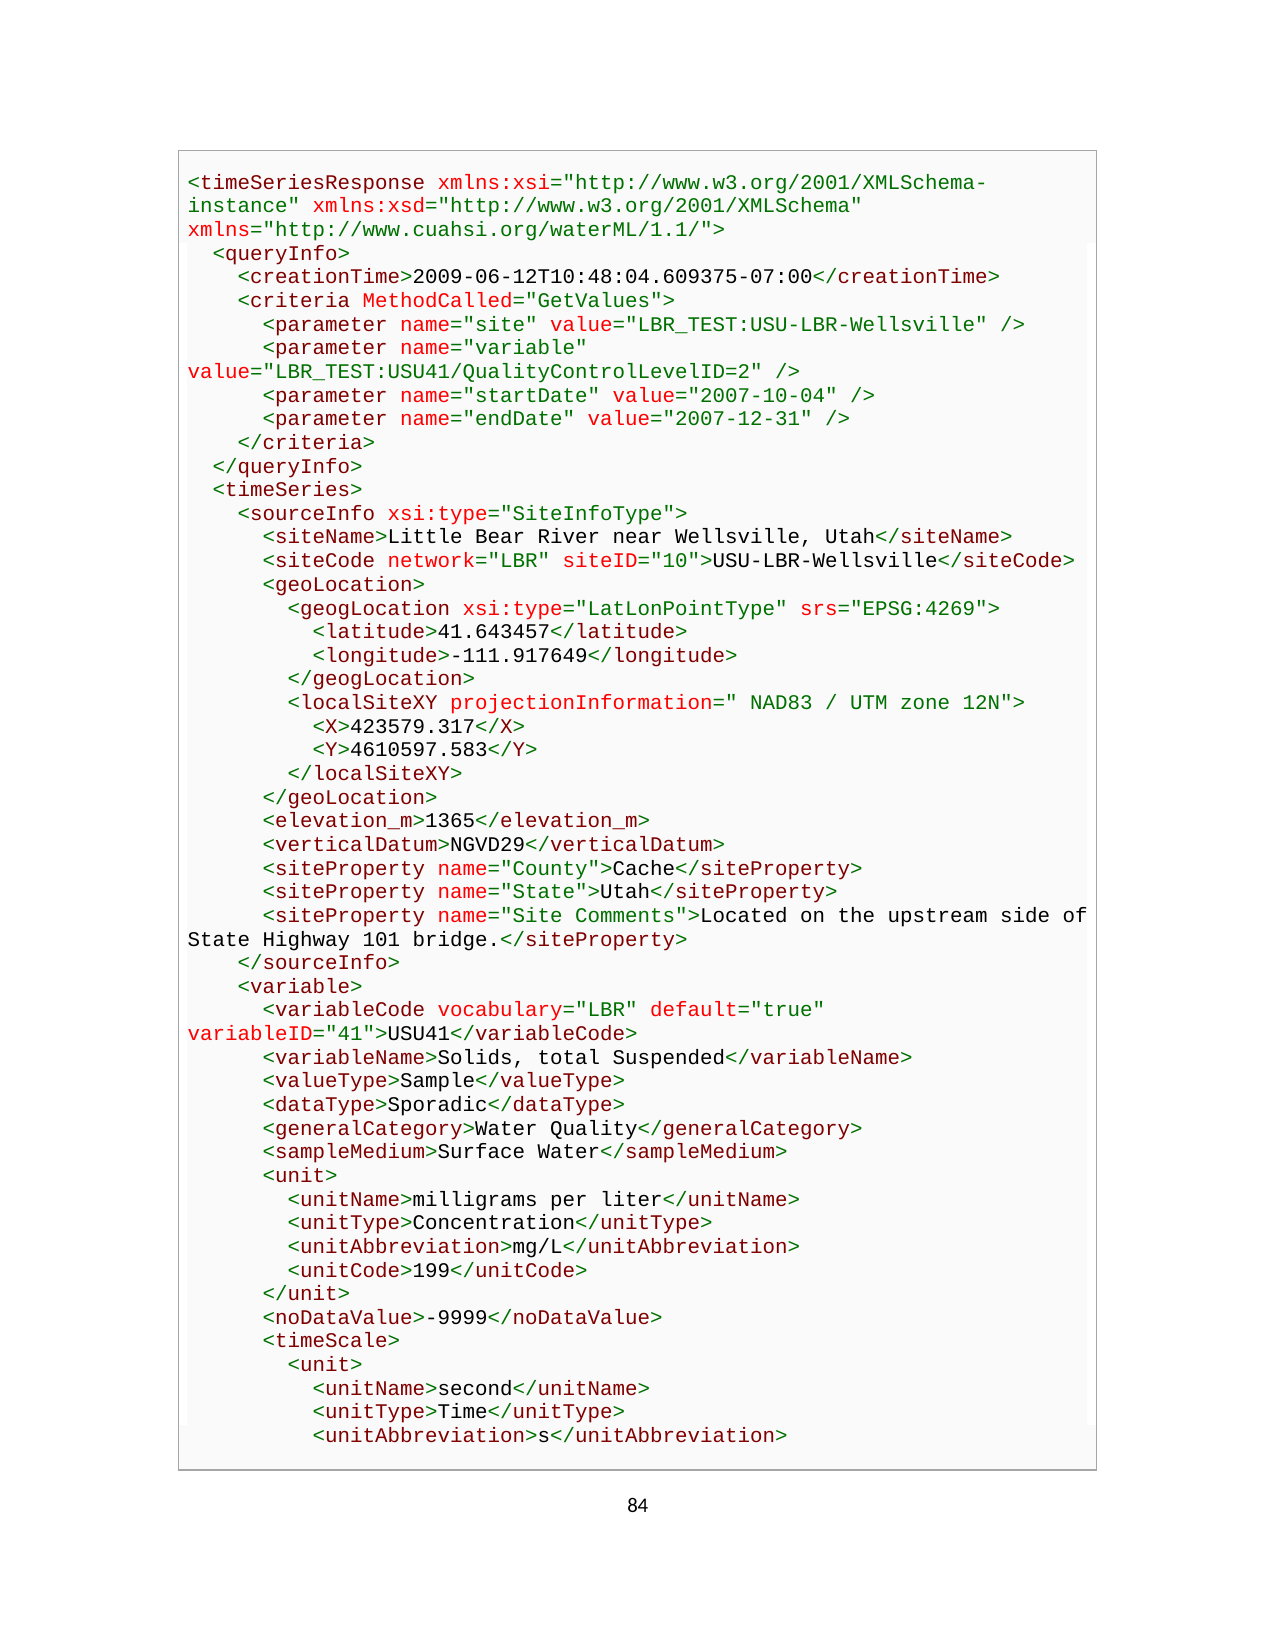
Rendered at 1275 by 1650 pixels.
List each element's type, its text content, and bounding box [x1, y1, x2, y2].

text <dataType>Sporadic</dataType> [187, 1094, 1087, 1118]
text </criteria> [187, 432, 1087, 456]
text <parameter name="startDate" value="2007-10-04" /> [187, 385, 1087, 408]
text <parameter name="site" value="LBR_TEST:USU-LBR-Wellsville" /> [187, 314, 1087, 337]
text <unit> [187, 1165, 1087, 1189]
text <siteProperty name="State">Utah</siteProperty> [187, 881, 1087, 905]
text <valueType>Sample</valueType> [187, 1070, 1087, 1094]
text <creationTime>2009-06-12T10:48:04.609375-07:00</creationTime> [187, 266, 1087, 290]
text <unit> [187, 1354, 1087, 1378]
text <sampleMedium>Surface Water</sampleMedium> [187, 1141, 1087, 1165]
text <queryInfo> [187, 243, 1087, 266]
text </geogLocation> [187, 668, 1087, 692]
text <unitAbbreviation>s</unitAbbreviation> [179, 1403, 1096, 1469]
text </queryInfo> [187, 456, 1087, 479]
text <unitName>second</unitName> [187, 1378, 1087, 1401]
text <siteCode network="LBR" siteID="10">USU-LBR-Wellsville</siteCode> [187, 550, 1087, 574]
text <longitude>-111.917649</longitude> [187, 645, 1087, 668]
text <localSiteXY projectionInformation=" NAD83 / UTM zone 12N"> [187, 692, 1087, 716]
text <siteProperty name="County">Cache</siteProperty> [187, 858, 1087, 881]
text <variableCode vocabulary="LBR" default="true" variableID="41">USU41</variableCode> [187, 999, 1087, 1047]
text <geogLocation xsi:type="LatLonPointType" srs="EPSG:4269"> [187, 597, 1087, 621]
text <Y>4610597.583</Y> [187, 739, 1087, 763]
text <variable> [187, 976, 1087, 999]
text <parameter name="endDate" value="2007-12-31" /> [187, 408, 1087, 432]
text </unit> [187, 1283, 1087, 1307]
text <variableName>Solids, total Suspended</variableName> [187, 1047, 1087, 1070]
text <timeScale> [187, 1331, 1087, 1354]
text <generalCategory>Water Quality</generalCategory> [187, 1118, 1087, 1141]
text <unitAbbreviation>mg/L</unitAbbreviation> [187, 1236, 1087, 1259]
text </geoLocation> [187, 787, 1087, 810]
text <siteName>Little Bear River near Wellsville, Utah</siteName> [187, 527, 1087, 550]
text <timeSeriesResponse xmlns:xsi="http://www.w3.org/2001/XMLSchema-instance" xmlns:xsd="http://www.w3.org/2001/XMLSchema" xmlns="http://www.cuahsi.org/waterML/1.1/"> [179, 151, 1096, 243]
text <parameter name="variable" value="LBR_TEST:USU41/QualityControlLevelID=2" /> [187, 337, 1087, 385]
text <verticalDatum>NGVD29</verticalDatum> [187, 834, 1087, 858]
text <noDataValue>-9999</noDataValue> [187, 1307, 1087, 1331]
text <unitName>milligrams per liter</unitName> [187, 1189, 1087, 1212]
text <siteProperty name="Site Comments">Located on the upstream side of State Highway 101 bridge.</siteProperty> [187, 905, 1087, 952]
text <unitCode>199</unitCode> [187, 1259, 1087, 1283]
text <geoLocation> [187, 574, 1087, 597]
text </localSiteXY> [187, 763, 1087, 787]
text <X>423579.317</X> [187, 716, 1087, 739]
text <timeSeries> [187, 479, 1087, 503]
text </sourceInfo> [187, 952, 1087, 976]
text <latitude>41.643457</latitude> [187, 621, 1087, 645]
text <sourceInfo xsi:type="SiteInfoType"> [187, 503, 1087, 527]
text <elevation_m>1365</elevation_m> [187, 810, 1087, 834]
text <unitType>Concentration</unitType> [187, 1212, 1087, 1236]
text <criteria MethodCalled="GetValues"> [187, 290, 1087, 314]
